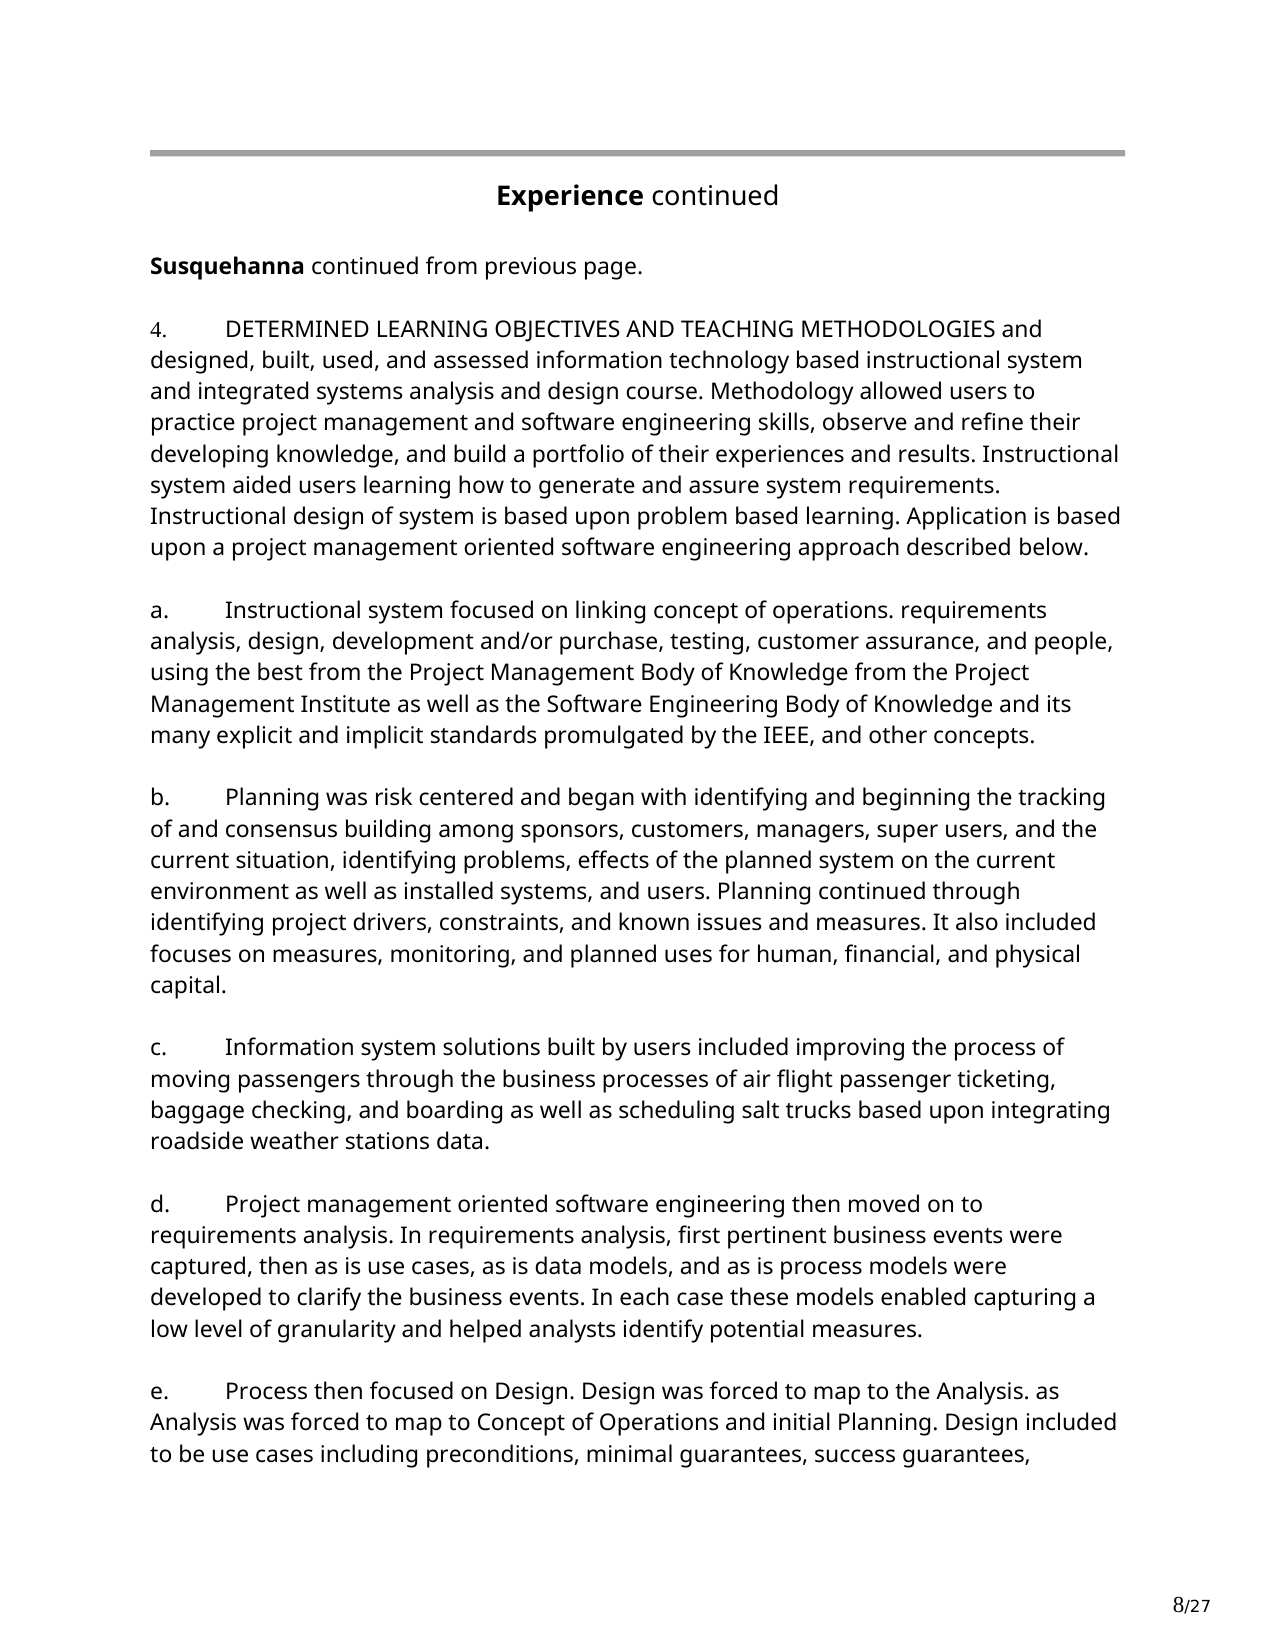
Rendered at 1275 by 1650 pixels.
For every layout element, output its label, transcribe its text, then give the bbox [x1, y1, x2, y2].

list Planning was risk centered and began with identifying and beginning the tracking of and consensus building among sponsors, customers, managers, super users, and the current situation, identifying problems, effects of the planned system on the current environment as well as installed systems, and users. Planning continued through identifying project drivers, constraints, and known issues and measures. It also included focuses on measures, monitoring, and planned uses for human, financial, and physical capital. [150, 781, 1125, 1000]
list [150, 1375, 1125, 1469]
list Instructional system focused on linking concept of operations. requirements analysis, design, development and/or purchase, testing, customer assurance, and people, using the best from the Project Management Body of Knowledge from the Project Management Institute as well as the Software Engineering Body of Knowledge and its many explicit and implicit standards promulgated by the IEEE, and other concepts. [150, 594, 1125, 750]
list Project management oriented software engineering then moved on to requirements analysis. In requirements analysis, first pertinent business events were captured, then as is use cases, as is data models, and as is process models were developed to clarify the business events. In each case these models enabled capturing a low level of granularity and helped analysts identify potential measures. [150, 1188, 1125, 1344]
list DETERMINED LEARNING OBJECTIVES AND TEACHING METHODOLOGIES and designed, built, used, and assessed information technology based instructional system and integrated systems analysis and design course. Methodology allowed users to practice project management and software engineering skills, observe and refine their developing knowledge, and build a portfolio of their experiences and results. Instructional system aided users learning how to generate and assure system requirements. Instructional design of system is based upon problem based learning. Application is based upon a project management oriented software engineering approach described below. [150, 313, 1125, 563]
text Susquehanna continued from previous page. [150, 250, 1125, 281]
list Information system solutions built by users included improving the process of moving passengers through the business processes of air flight passenger ticketing, baggage checking, and boarding as well as scheduling salt trucks based upon integrating roadside weather stations data. [150, 1031, 1125, 1156]
text Experience continued [150, 176, 1125, 213]
